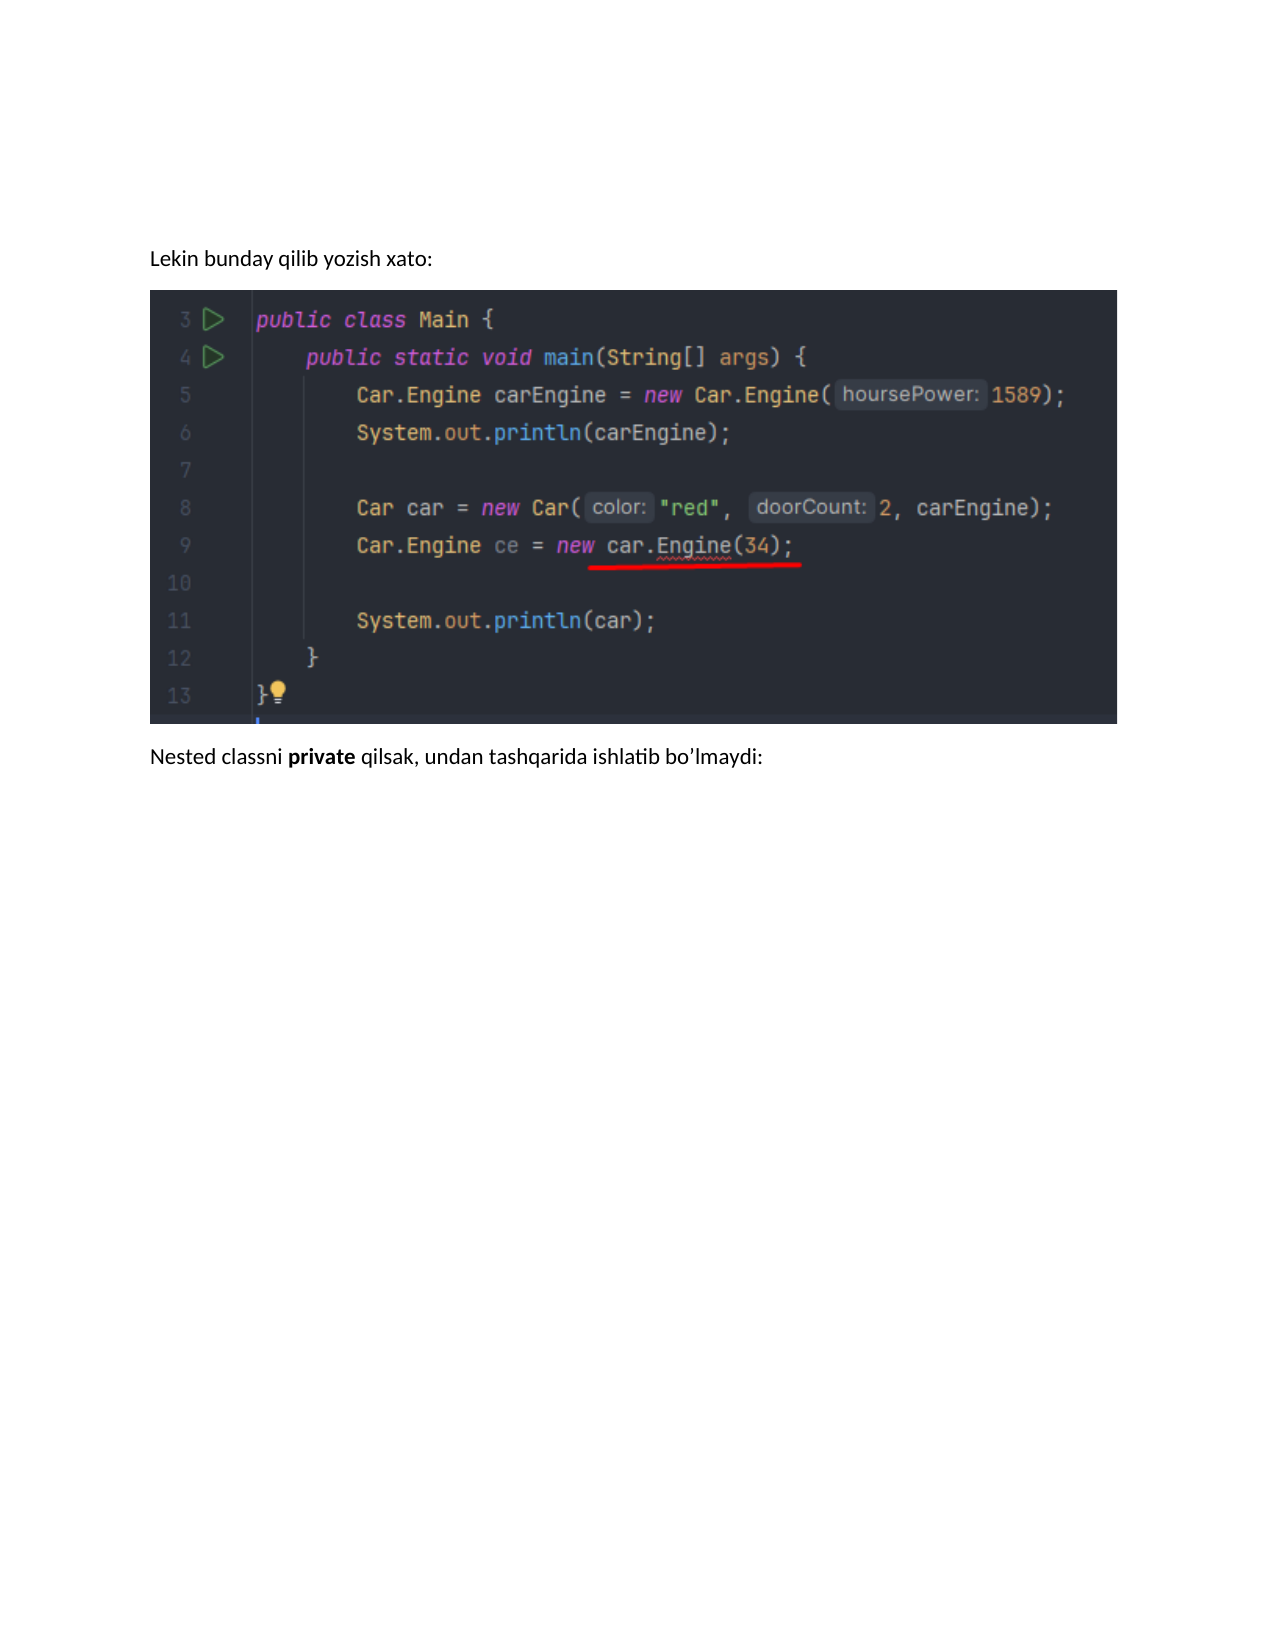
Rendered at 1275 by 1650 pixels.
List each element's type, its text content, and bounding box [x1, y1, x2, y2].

text Lekin bunday qilib yozish xato: [150, 244, 1125, 272]
text Nested classni private qilsak, undan tashqarida ishlatib bo’lmaydi: [150, 742, 1125, 770]
picture [150, 290, 1118, 724]
